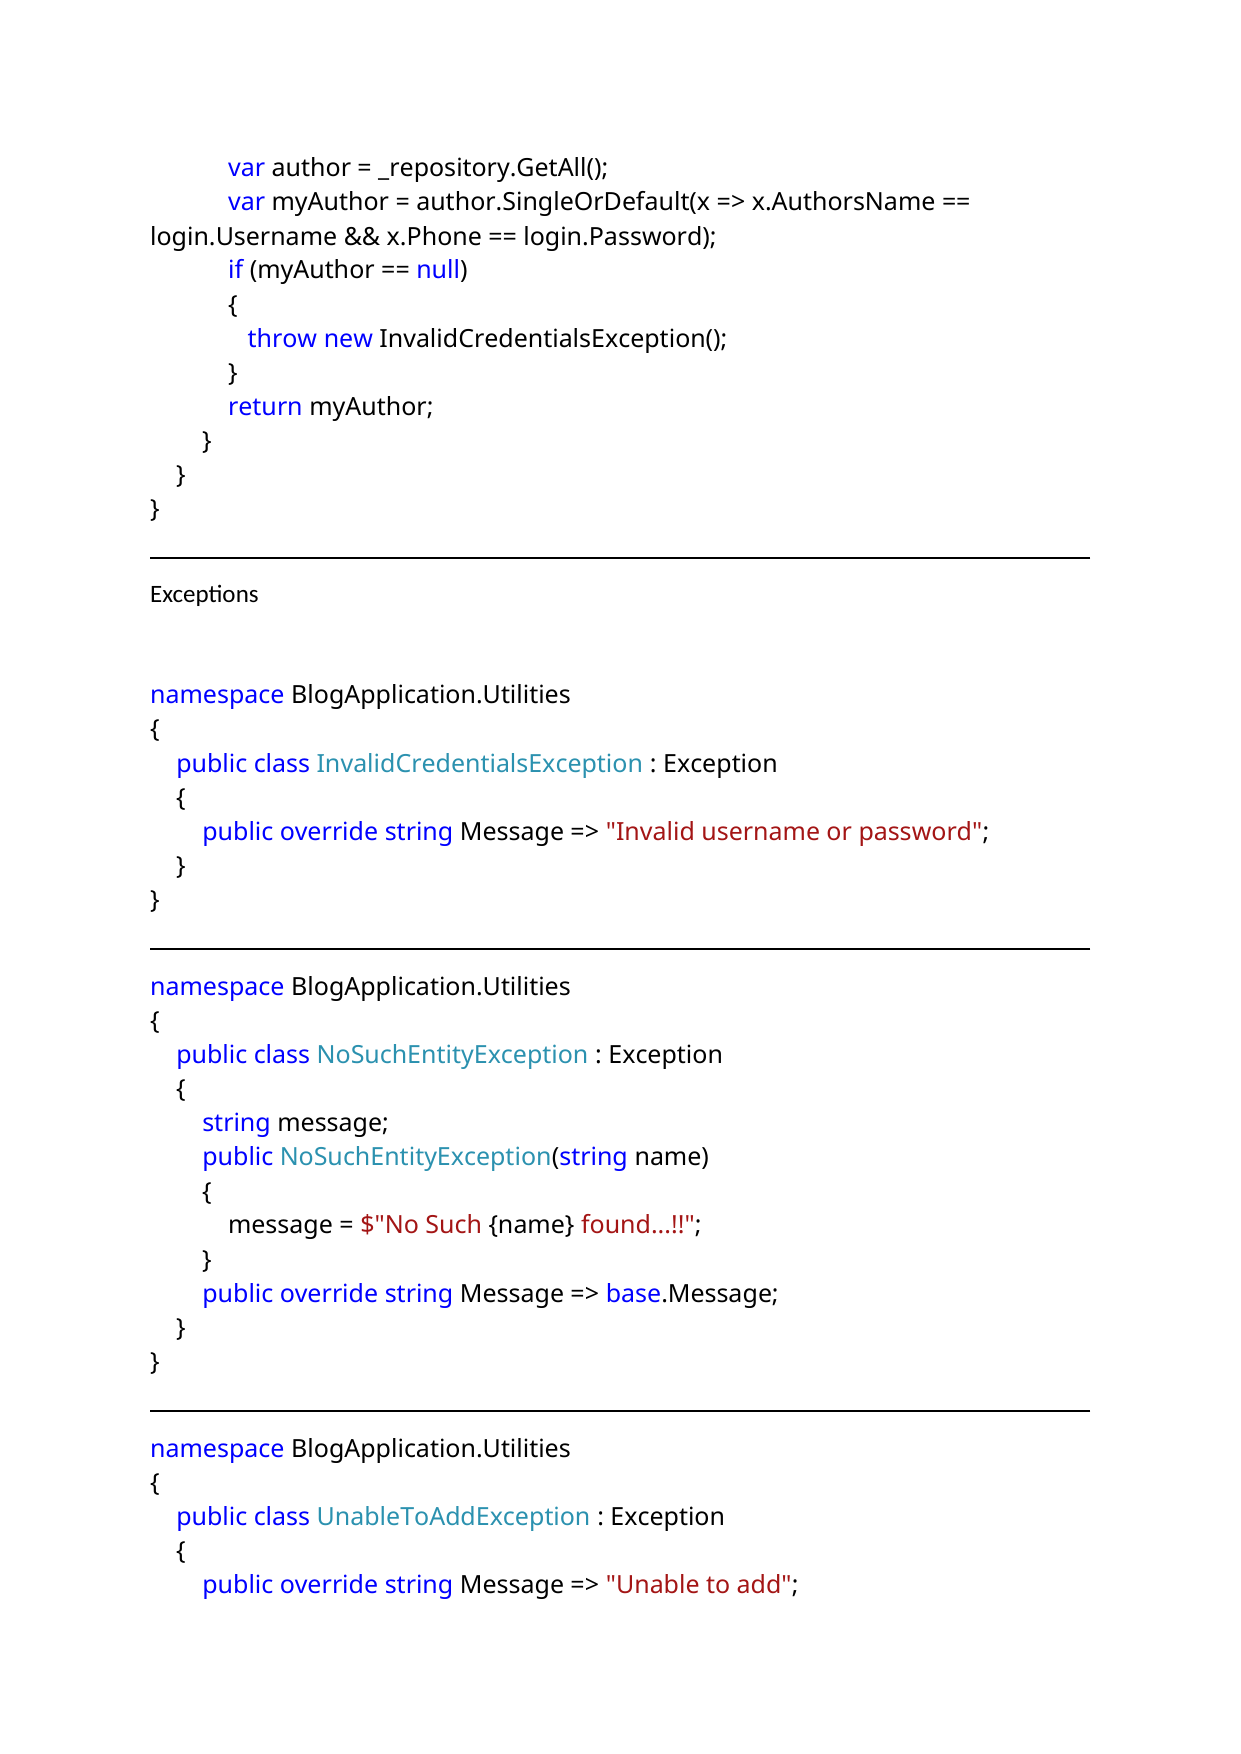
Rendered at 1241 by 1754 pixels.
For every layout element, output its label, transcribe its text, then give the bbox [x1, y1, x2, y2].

text } [150, 422, 1090, 457]
text } [150, 881, 1090, 916]
text { [150, 1003, 1090, 1037]
text var author = _repository.GetAll(); [150, 150, 1090, 184]
text Exceptions [150, 578, 1090, 608]
text } [150, 457, 1090, 491]
text var myAuthor = author.SingleOrDefault(x => x.AuthorsName == login.Username && x.Phone == login.Password); [150, 184, 1090, 252]
text } [150, 1309, 1090, 1343]
text public NoSuchEntityException(string name) [150, 1139, 1090, 1173]
text { [150, 779, 1090, 813]
text } [150, 847, 1090, 881]
text public class InvalidCredentialsException : Exception [150, 745, 1090, 779]
text { [150, 1173, 1090, 1207]
text namespace BlogApplication.Utilities [150, 969, 1090, 1003]
text throw new InvalidCredentialsException(); [150, 320, 1090, 354]
text public class UnableToAddException : Exception [150, 1499, 1090, 1533]
text return myAuthor; [150, 388, 1090, 422]
text string message; [150, 1105, 1090, 1139]
text { [150, 711, 1090, 745]
text public override string Message => "Unable to add"; [150, 1567, 1090, 1601]
text { [150, 1071, 1090, 1105]
text } [150, 1241, 1090, 1275]
text public class NoSuchEntityException : Exception [150, 1037, 1090, 1071]
text } [150, 1343, 1090, 1377]
text { [150, 1533, 1090, 1567]
text namespace BlogApplication.Utilities [150, 1431, 1090, 1465]
text message = $"No Such {name} found...!!"; [150, 1207, 1090, 1241]
text { [150, 1465, 1090, 1499]
text if (myAuthor == null) [150, 252, 1090, 286]
text namespace BlogApplication.Utilities [150, 677, 1090, 711]
text public override string Message => "Invalid username or password"; [150, 813, 1090, 847]
text { [150, 286, 1090, 320]
text } [150, 491, 1090, 525]
text public override string Message => base.Message; [150, 1275, 1090, 1309]
text } [150, 354, 1090, 388]
